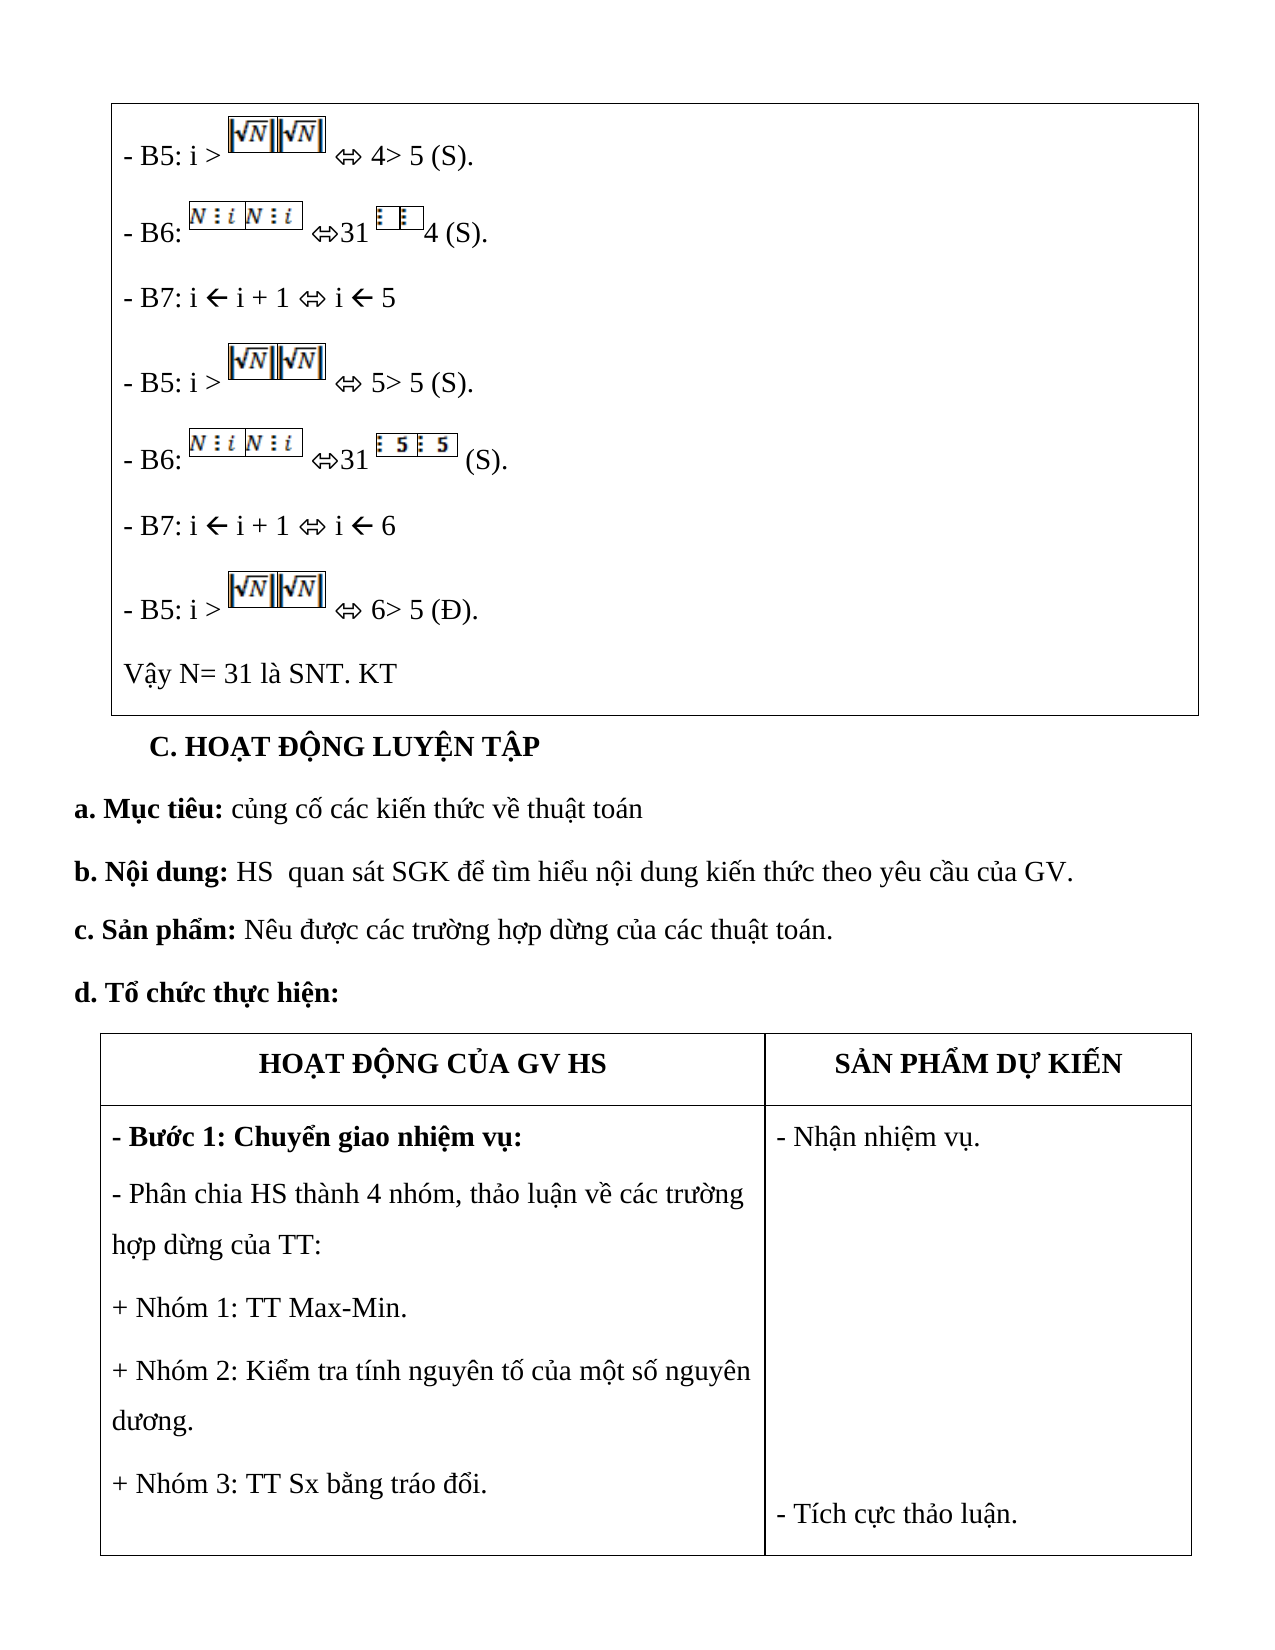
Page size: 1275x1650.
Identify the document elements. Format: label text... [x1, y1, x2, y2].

picture [401, 207, 423, 229]
picture [278, 117, 325, 152]
picture [377, 434, 417, 456]
picture [278, 344, 325, 379]
picture [246, 429, 302, 456]
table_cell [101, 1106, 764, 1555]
picture [418, 434, 457, 456]
picture [190, 202, 245, 229]
text d. Tổ chức thực hiện: [74, 975, 1200, 1008]
picture [190, 429, 245, 456]
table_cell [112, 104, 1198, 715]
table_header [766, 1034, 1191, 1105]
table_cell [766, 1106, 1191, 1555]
picture [246, 202, 302, 229]
picture [229, 344, 277, 379]
text C. HOẠT ĐỘNG LUYỆN TẬP [74, 729, 1200, 762]
text b. Nội dung: HS quan sát SGK để tìm hiểu nội dung kiến thức theo yêu cầu của GV. [74, 854, 1200, 888]
picture [278, 572, 325, 607]
picture [229, 117, 277, 152]
picture [229, 572, 277, 607]
text a. Mục tiêu: củng cố các kiến thức về thuật toán [74, 792, 1200, 825]
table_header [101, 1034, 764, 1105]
picture [377, 207, 399, 229]
text c. Sản phẩm: Nêu được các trường hợp dừng của các thuật toán. [74, 912, 1200, 946]
